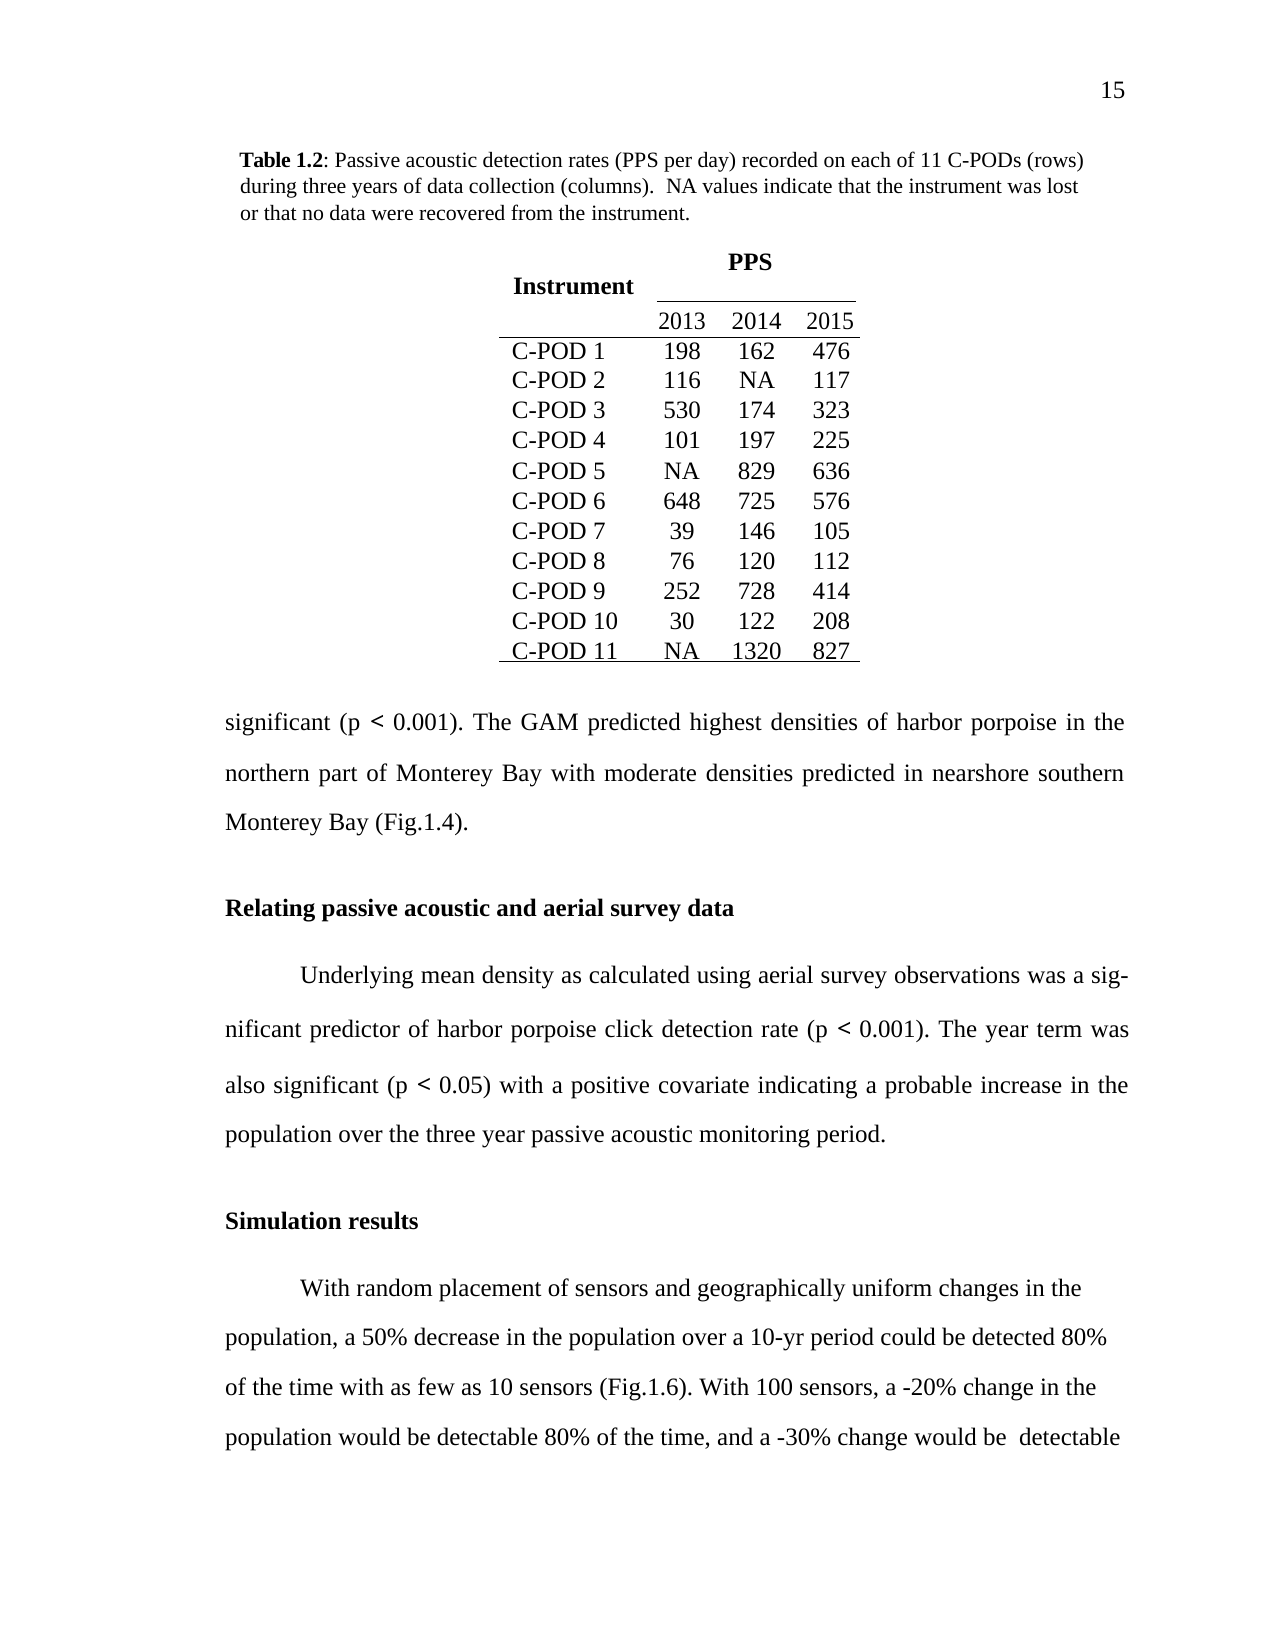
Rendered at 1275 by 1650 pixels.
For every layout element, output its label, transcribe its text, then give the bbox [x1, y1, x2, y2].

text Underlying mean density as calculated using aerial survey observations was a sig- nificant predictor of harbor porpoise click detection rate (p < 0.001). The year term was also significant (p < 0.05) with a positive covariate indicating a probable increase in the population over the three year passive acoustic monitoring period. [225, 960, 1129, 1148]
subtitle Simulation results [225, 1206, 1139, 1235]
subtitle Relating passive acoustic and aerial survey data [225, 893, 1139, 922]
text significant (p < 0.001). The GAM predicted highest densities of harbor porpoise in the northern part of Monterey Bay with moderate densities predicted in nearshore southern Monterey Bay (Fig.1.4). [225, 704, 1125, 836]
text Table 1.2: Passive acoustic detection rates (PPS per day) recorded on each of 11 C-PODs (rows) during three years of data collection (columns). NA values indicate that the instrument was lost or that no data were recovered from the instrument. [239, 147, 1097, 225]
subtitle PPS [726, 247, 774, 276]
text With random placement of sensors and geographically uniform changes in the population, a 50% decrease in the population over a 10-yr period could be detected 80% of the time with as few as 10 sensors (Fig.1.6). With 100 sensors, a -20% change in the population would be detectable 80% of the time, and a -30% change would be detectable [225, 1273, 1126, 1451]
